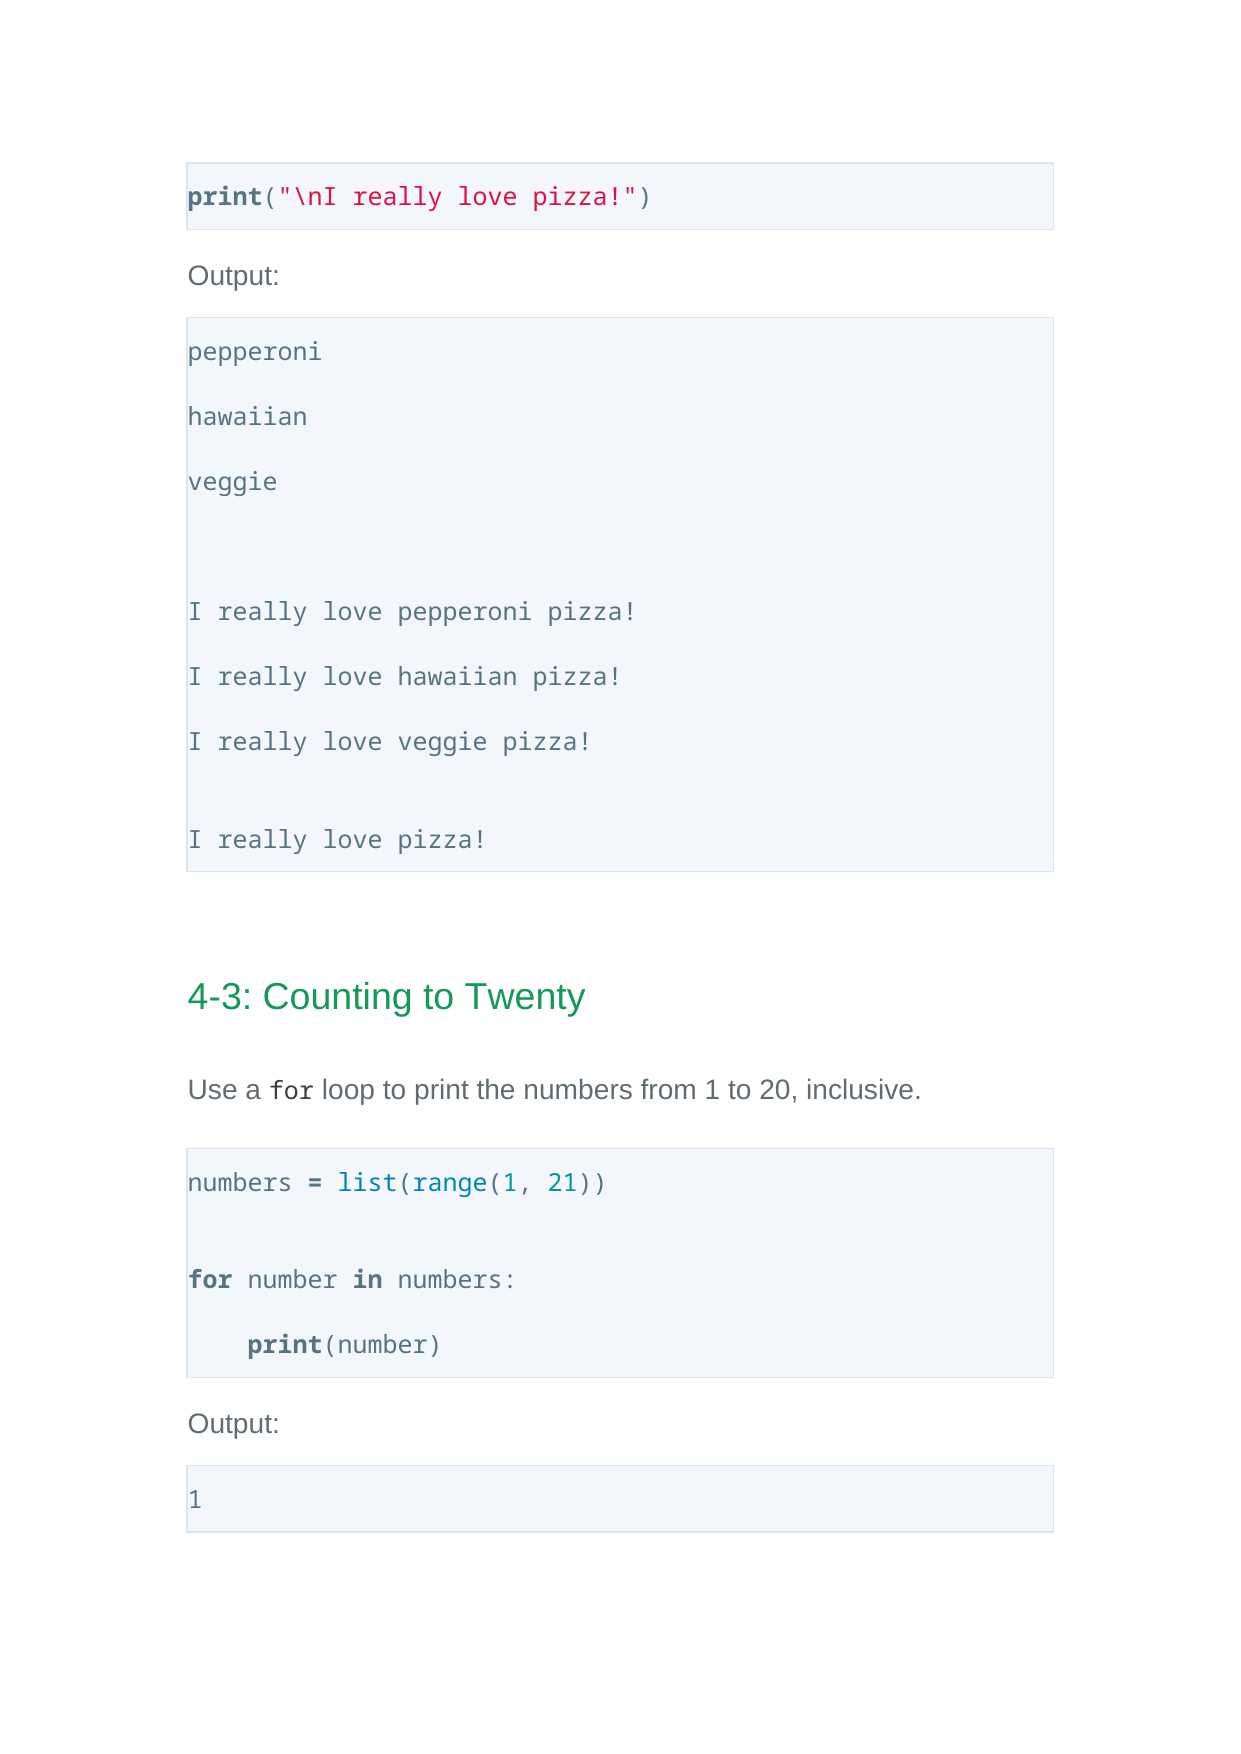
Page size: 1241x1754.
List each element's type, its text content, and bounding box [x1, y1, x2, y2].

text print("\nI really love pizza!") [188, 164, 1053, 229]
text Output: [187, 1407, 1053, 1440]
text I really love pizza! [188, 804, 1053, 871]
text I really love pepperoni pizza! [188, 578, 1053, 643]
text I really love hawaiian pizza! [188, 643, 1053, 708]
text Use a for loop to print the numbers from 1 to 20, inclusive. [187, 1057, 1053, 1122]
text numbers = list(range(1, 21)) [188, 1149, 1053, 1214]
text pepperoni [188, 318, 1053, 383]
text print(number) [188, 1310, 1053, 1377]
text hawaiian [188, 383, 1053, 448]
text I really love veggie pizza! [188, 708, 1053, 773]
text Output: [187, 259, 1053, 292]
text veggie [188, 448, 1053, 513]
text 1 [188, 1466, 1053, 1531]
text for number in numbers: [188, 1246, 1053, 1310]
text 4-3: Counting to Twenty [187, 963, 1053, 1028]
